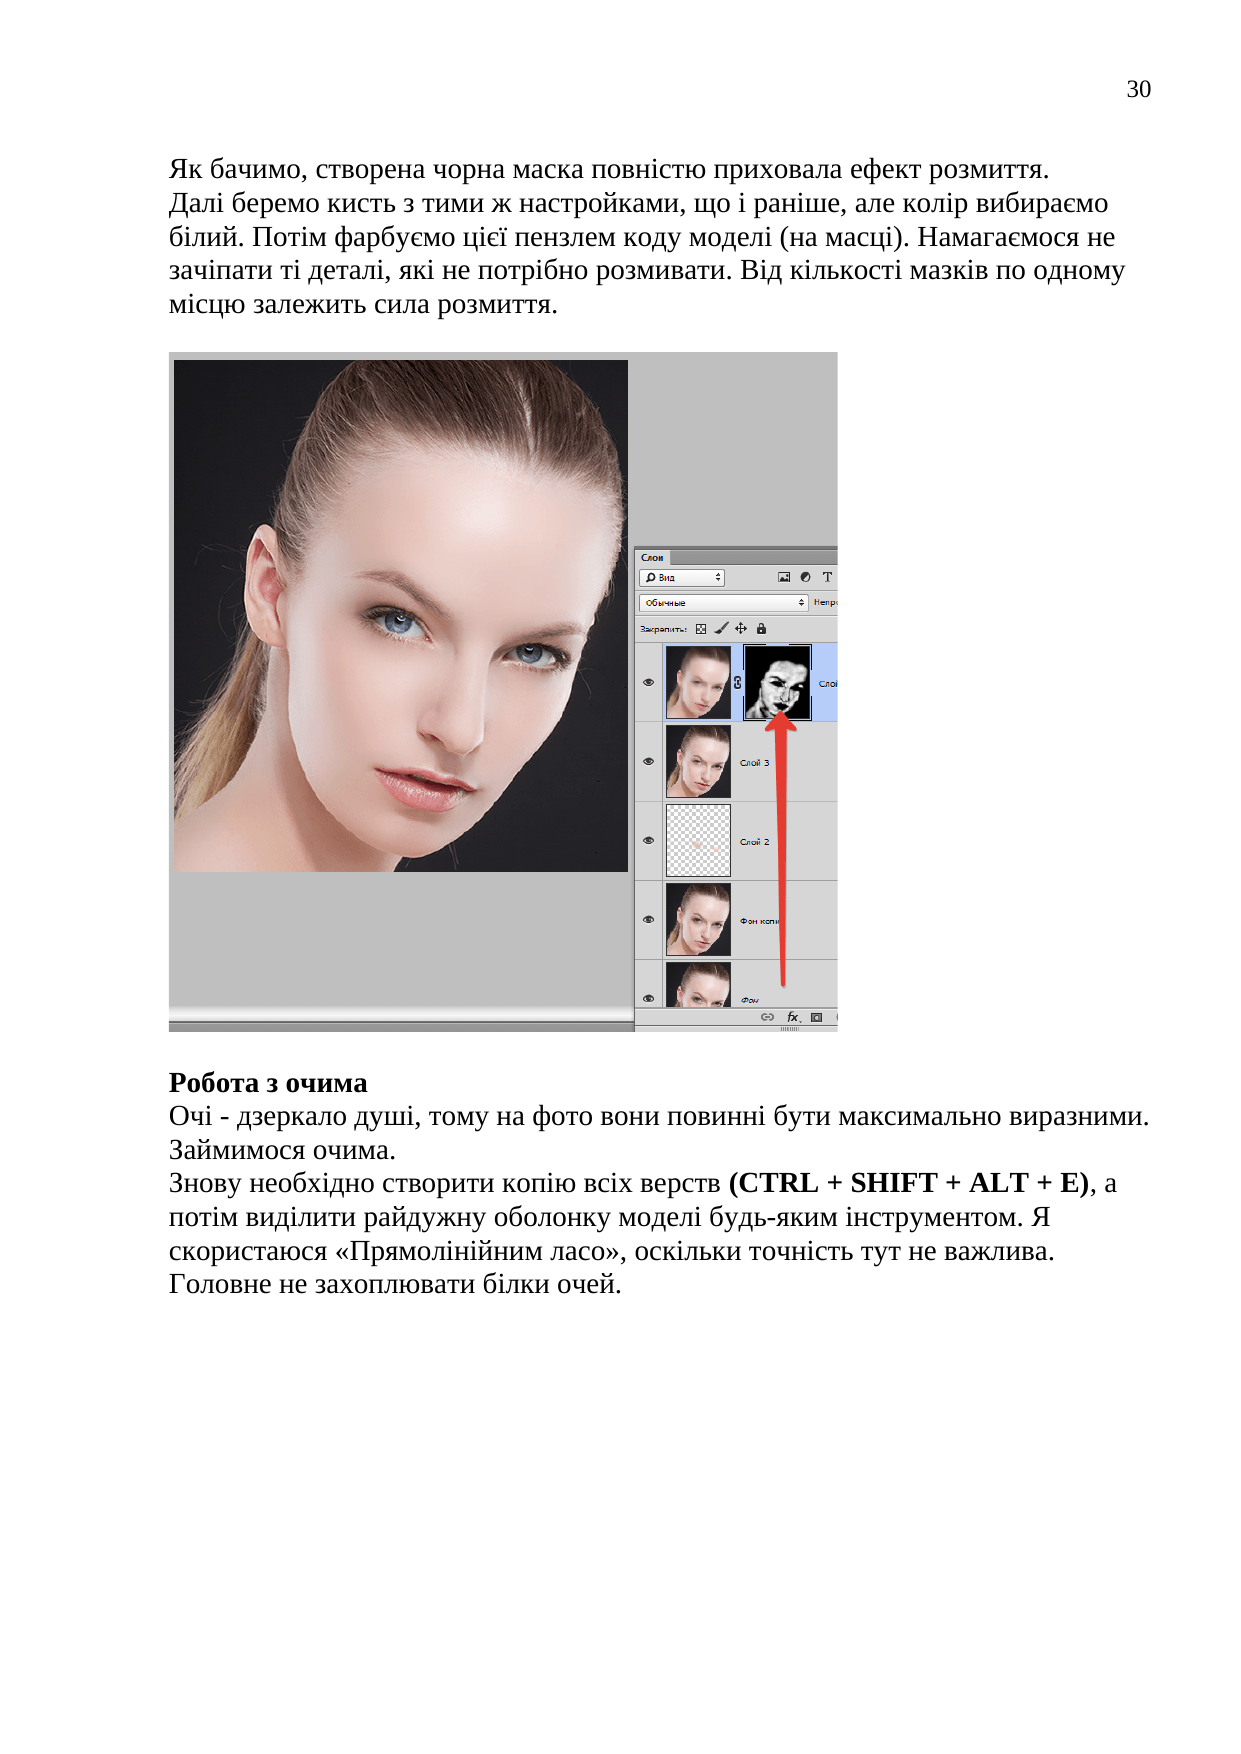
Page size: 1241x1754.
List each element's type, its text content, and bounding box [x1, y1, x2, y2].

text Очі - дзеркало душі, тому на фото вони повинні бути максимально виразними. Займимося очима. [169, 1098, 1152, 1166]
text Робота з очима [169, 1065, 1152, 1098]
text Далі беремо кисть з тими ж настройками, що і раніше, але колір вибираємо білий. Потім фарбуємо цієї пензлем коду моделі (на масці). Намагаємося не зачіпати ті деталі, які не потрібно розмивати. Від кількості мазків по одному місцю залежить сила розмиття. [169, 185, 1152, 319]
picture [168, 352, 838, 1032]
text Знову необхідно створити копію всіх верств (CTRL + SHIFT + ALT + E), а потім виділити райдужну оболонку моделі будь-яким інструментом. Я скористаюся «Прямолінійним ласо», оскільки точність тут не важлива. Головне не захоплювати білки очей. [169, 1166, 1152, 1300]
text Як бачимо, створена чорна маска повністю приховала ефект розмиття. [169, 152, 1152, 185]
